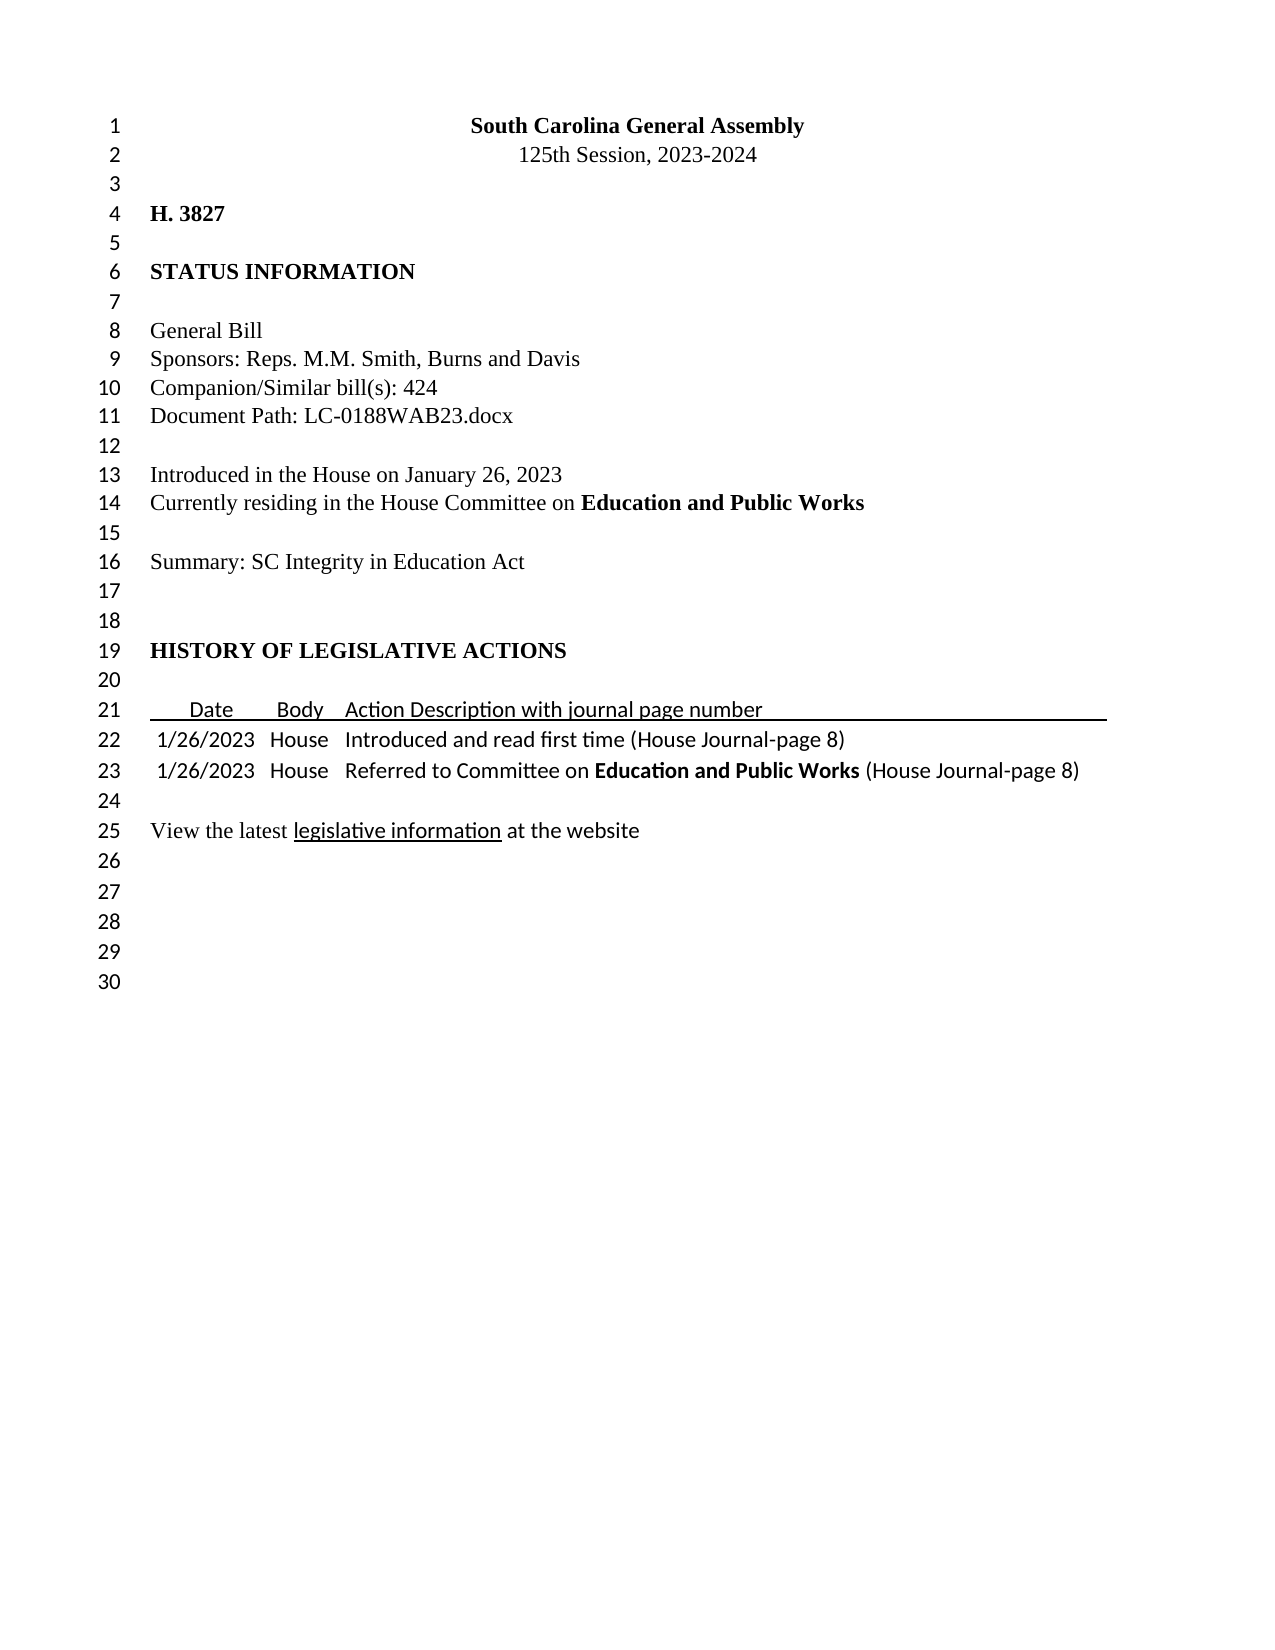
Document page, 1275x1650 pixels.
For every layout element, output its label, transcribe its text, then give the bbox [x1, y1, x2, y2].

text Currently residing in the House Committee on Education and Public Works [150, 489, 1125, 516]
text View the latest legislative information at the website [150, 816, 1125, 844]
text Document Path: LC-0188WAB23.docx [150, 402, 1125, 428]
text 1/26/2023 House Introduced and read first time (House Journal-page 8) [150, 726, 1125, 754]
text 125th Session, 2023-2024 [150, 141, 1125, 167]
text South Carolina General Assembly [150, 112, 1125, 139]
text 1/26/2023 House Referred to Committee on Education and Public Works (House Journal-page 8) [150, 756, 1125, 784]
text Sponsors: Reps. M.M. Smith, Burns and Davis [150, 345, 1125, 372]
text General Bill [150, 317, 1125, 343]
text Companion/Similar bill(s): 424 [150, 374, 1125, 400]
text H. 3827 [150, 199, 1125, 226]
text Summary: SC Integrity in Education Act [150, 548, 1125, 574]
text STATUS INFORMATION [150, 258, 1125, 284]
text Date Body Action Description with journal page number [150, 695, 1125, 723]
text Introduced in the House on January 26, 2023 [150, 461, 1125, 487]
text HISTORY OF LEGISLATIVE ACTIONS [150, 637, 1125, 663]
